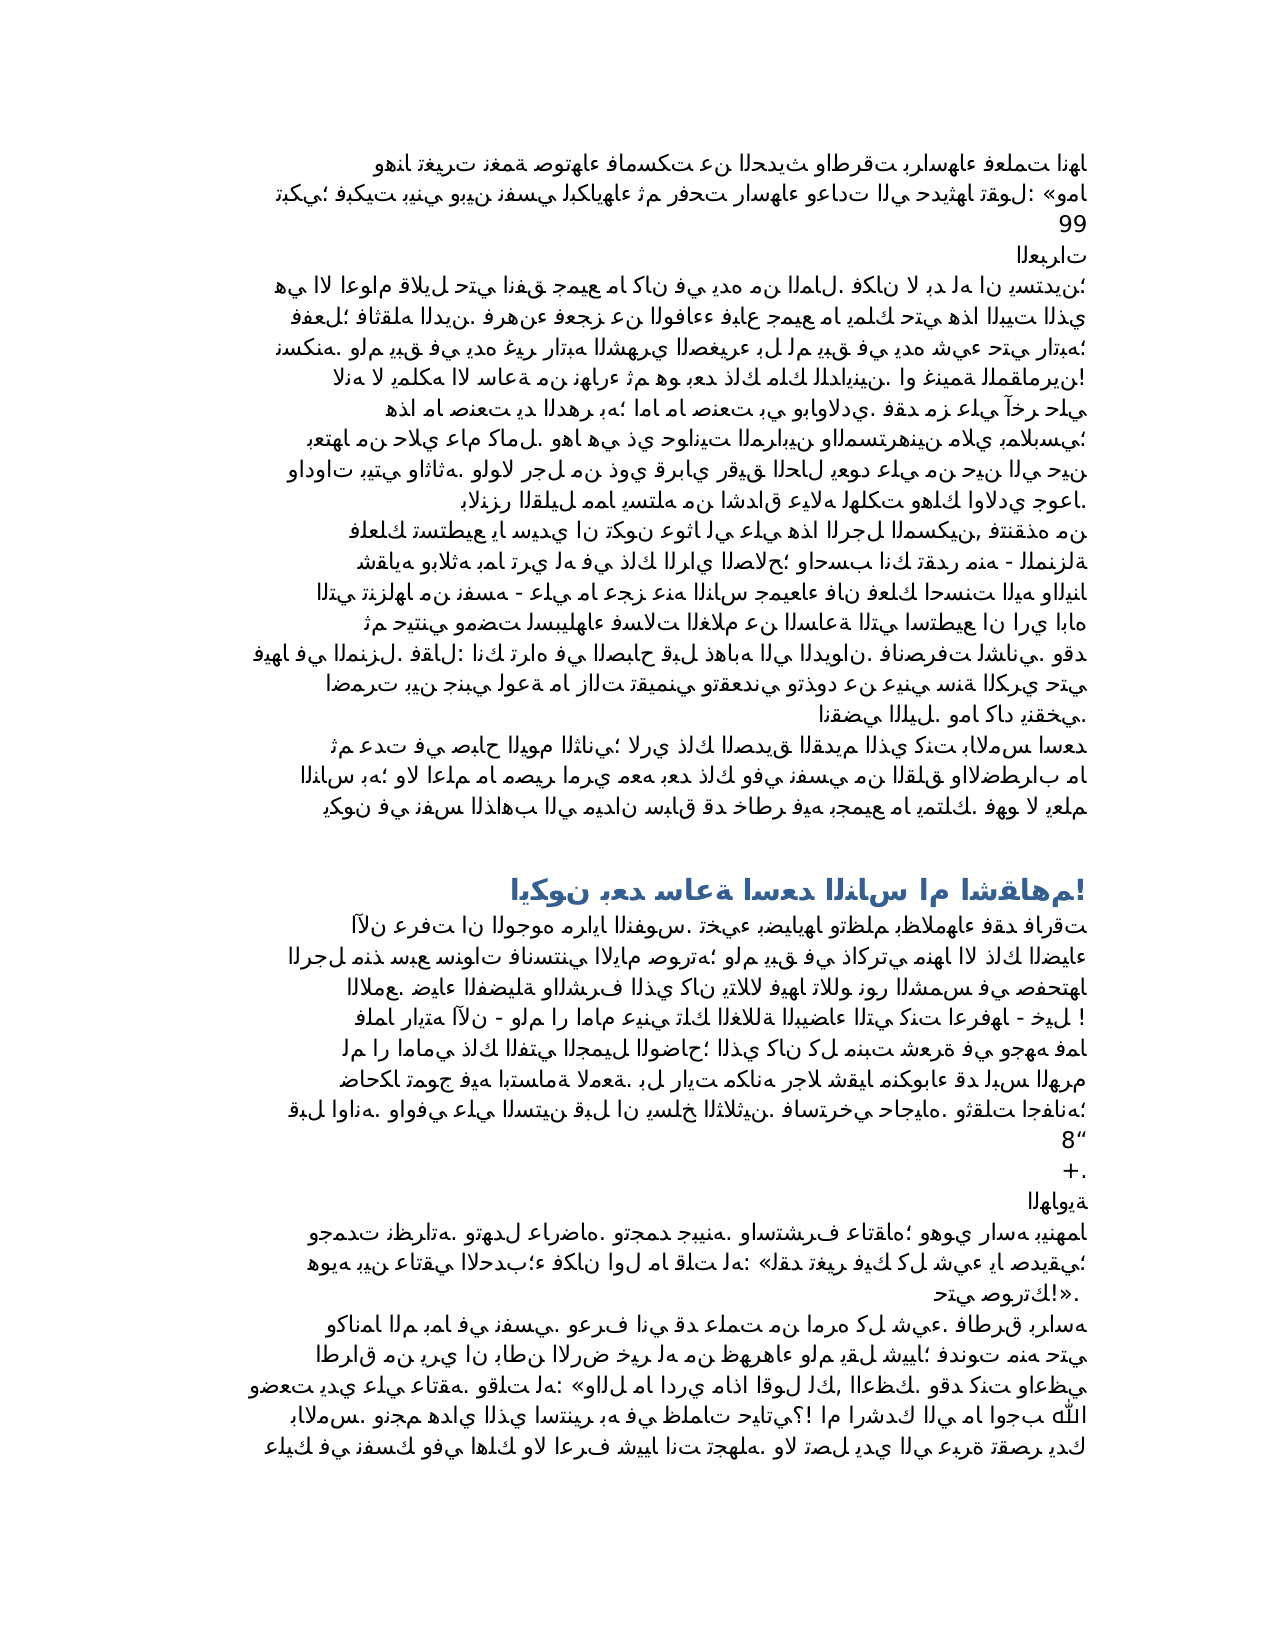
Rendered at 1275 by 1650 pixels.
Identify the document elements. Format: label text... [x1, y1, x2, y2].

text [187, 150, 1087, 820]
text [187, 913, 1087, 1460]
subtitle !ﻢﻫﺎﻘﺷﺍ ﻡﺍ ﺱﺎﻨﻟﺍ ﺪﻌﺳﺍ ﺔﻋﺎﺳ ﺪﻌﺑ ﻥﻮﻜﻳﺍ [187, 874, 1087, 908]
